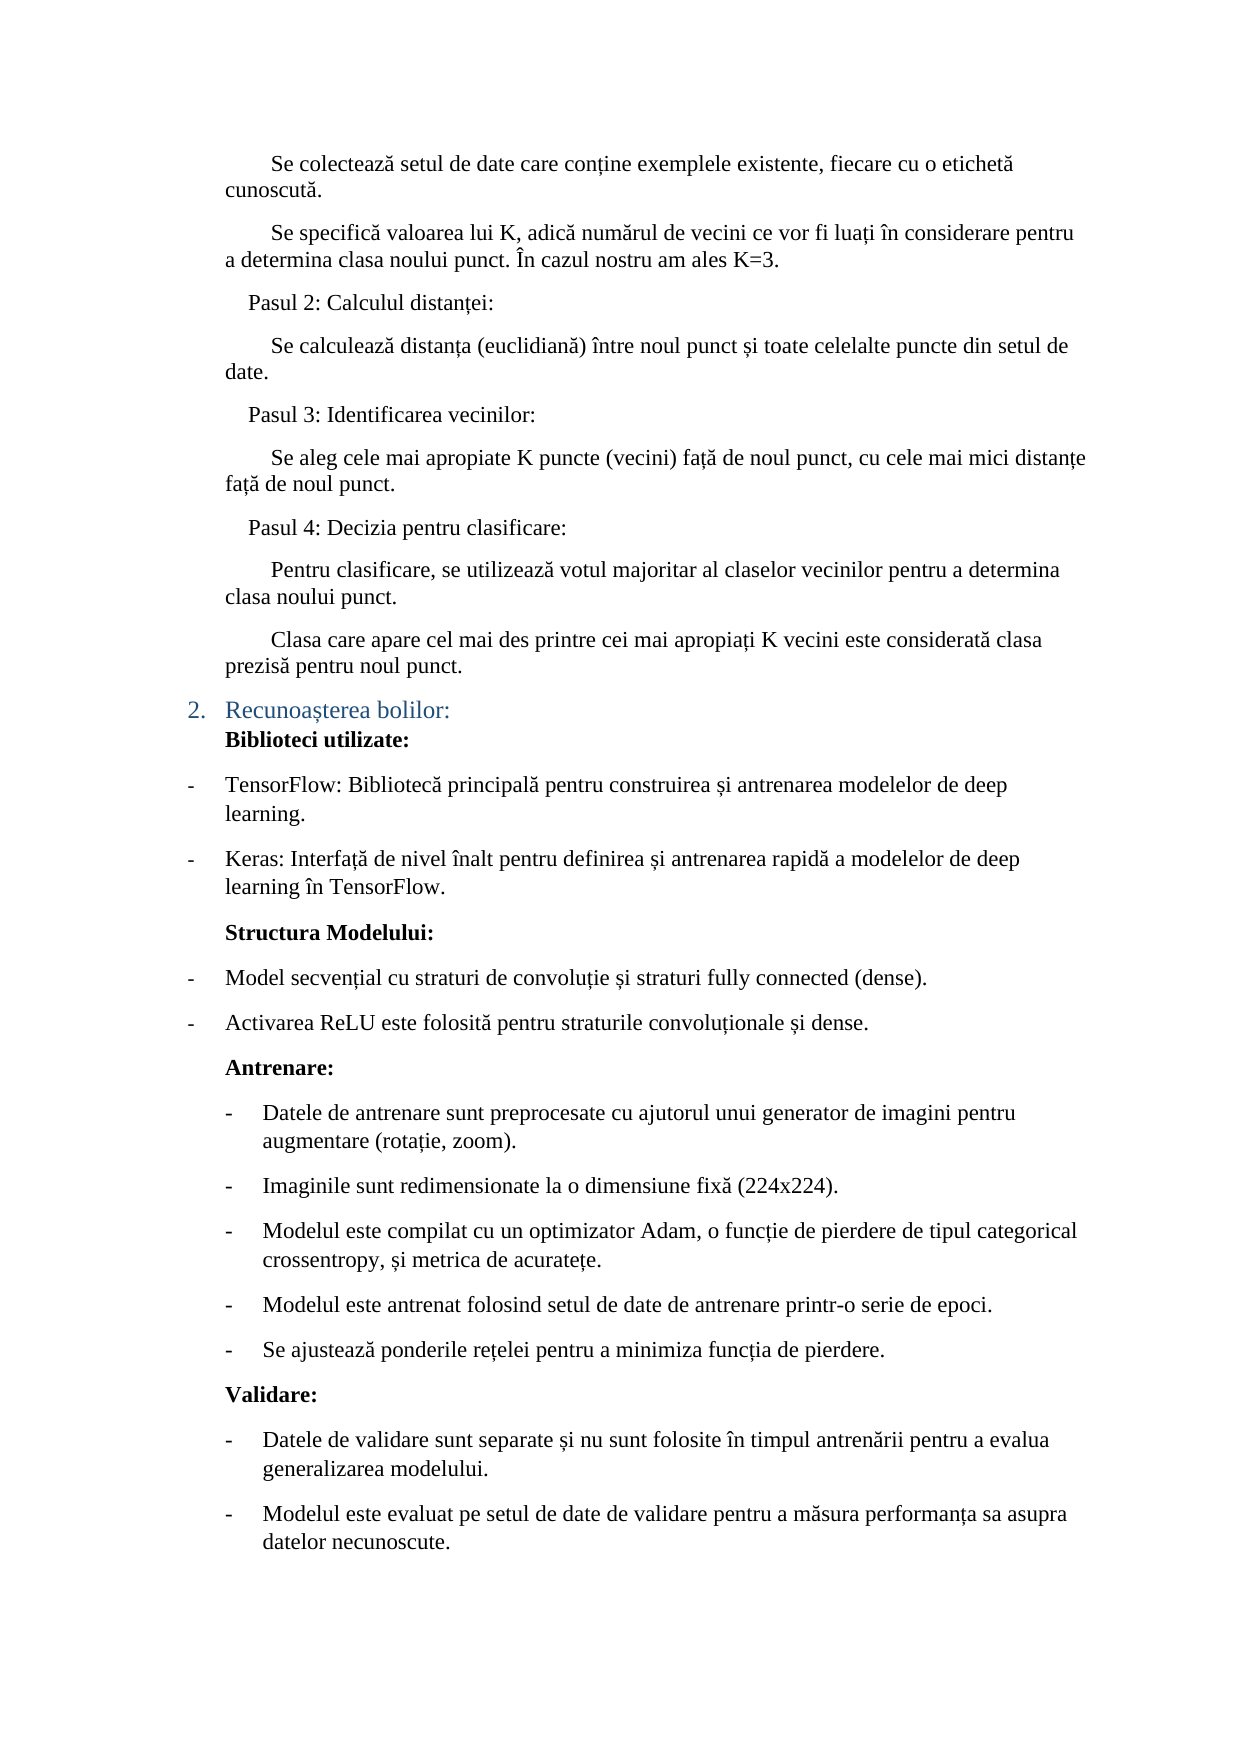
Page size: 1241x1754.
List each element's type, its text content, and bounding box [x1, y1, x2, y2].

text Antrenare: [225, 1054, 1090, 1080]
text Pasul 4: Decizia pentru clasificare: [225, 513, 1090, 540]
list Activarea ReLU este folosită pentru straturile convoluționale și dense. [187, 1009, 1090, 1035]
list Keras: Interfață de nivel înalt pentru definirea și antrenarea rapidă a modelelor de deep learning în TensorFlow. [187, 845, 1090, 900]
list Modelul este evaluat pe setul de date de validare pentru a măsura performanța sa asupra datelor necunoscute. [225, 1500, 1090, 1555]
text Pentru clasificare, se utilizează votul majoritar al claselor vecinilor pentru a determina clasa noului punct. [225, 557, 1090, 609]
list Modelul este compilat cu un optimizator Adam, o funcție de pierdere de tipul categorical crossentropy, și metrica de acuratețe. [225, 1218, 1090, 1272]
list Modelul este antrenat folosind setul de date de antrenare printr-o serie de epoci. [225, 1291, 1090, 1317]
text Biblioteci utilizate: [225, 726, 1090, 753]
text Se aleg cele mai apropiate K puncte (vecini) față de noul punct, cu cele mai mici distanțe față de noul punct. [225, 444, 1090, 497]
text Validare: [225, 1381, 1090, 1408]
text Pasul 3: Identificarea vecinilor: [225, 401, 1090, 427]
list TensorFlow: Bibliotecă principală pentru construirea și antrenarea modelelor de deep learning. [187, 771, 1090, 826]
text Pasul 2: Calculul distanței: [225, 289, 1090, 315]
text Se calculează distanța (euclidiană) între noul punct și toate celelalte puncte din setul de date. [225, 332, 1090, 384]
subtitle Recunoașterea bolilor: [187, 695, 1090, 724]
text Clasa care apare cel mai des printre cei mai apropiați K vecini este considerată clasa prezisă pentru noul punct. [225, 626, 1090, 679]
list Model secvențial cu straturi de convoluție și straturi fully connected (dense). [187, 964, 1090, 990]
text Se specifică valoarea lui K, adică numărul de vecini ce vor fi luați în considerare pentru a determina clasa noului punct. În cazul nostru am ales K=3. [225, 219, 1090, 272]
list Imaginile sunt redimensionate la o dimensiune fixă (224x224). [225, 1172, 1090, 1199]
text Structura Modelului: [225, 918, 1090, 945]
text Se colectează setul de date care conține exemplele existente, fiecare cu o etichetă cunoscută. [225, 150, 1090, 203]
list Datele de validare sunt separate și nu sunt folosite în timpul antrenării pentru a evalua generalizarea modelului. [225, 1426, 1090, 1481]
list Se ajustează ponderile rețelei pentru a minimiza funcția de pierdere. [225, 1336, 1090, 1363]
list Datele de antrenare sunt preprocesate cu ajutorul unui generator de imagini pentru augmentare (rotație, zoom). [225, 1099, 1090, 1154]
